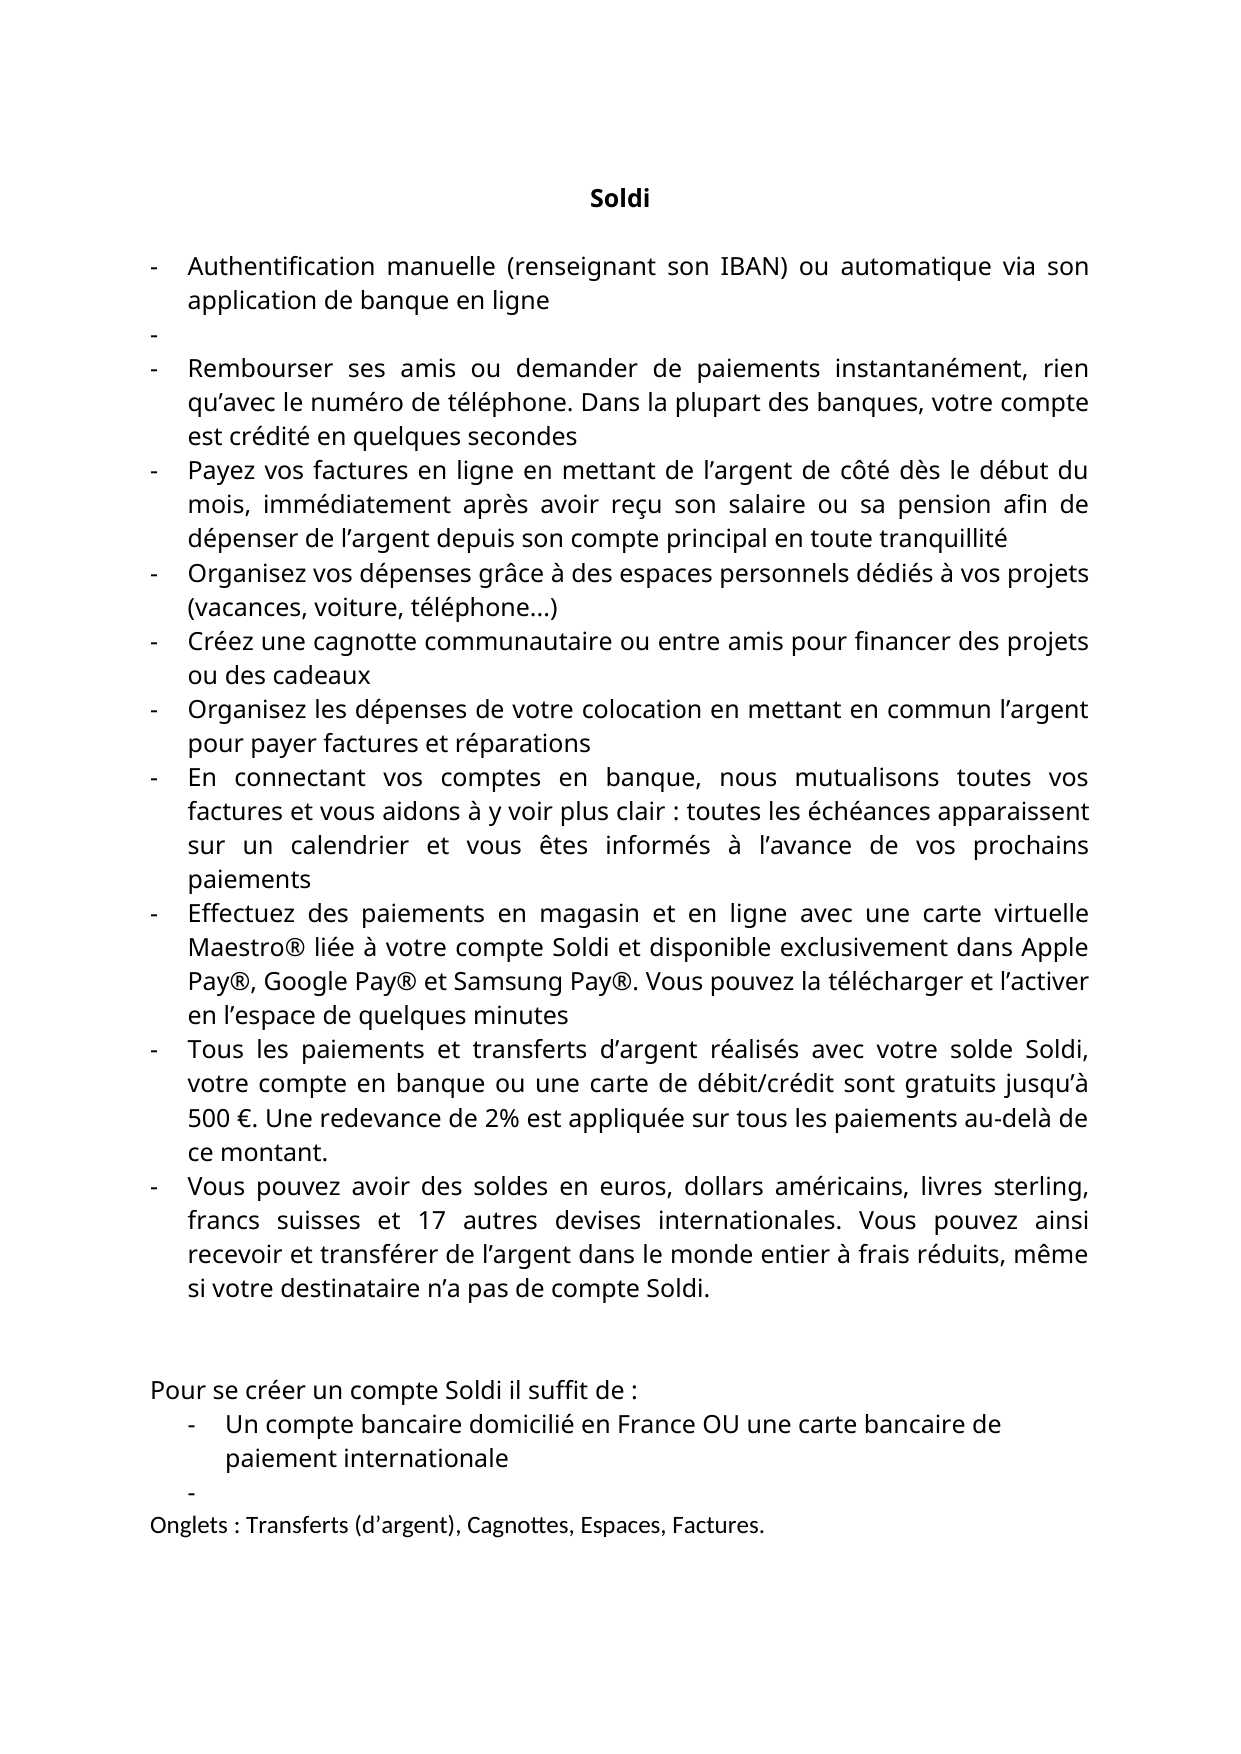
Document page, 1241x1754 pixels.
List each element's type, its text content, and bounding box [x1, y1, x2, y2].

list En connectant vos comptes en banque, nous mutualisons toutes vos factures et vous aidons à y voir plus clair : toutes les échéances apparaissent sur un calendrier et vous êtes informés à l’avance de vos prochains paiements [150, 759, 1090, 896]
text Soldi [150, 181, 1090, 214]
list Organisez les dépenses de votre colocation en mettant en commun l’argent pour payer factures et réparations [150, 691, 1090, 759]
list Authentification manuelle (renseignant son IBAN) ou automatique via son application de banque en ligne [150, 249, 1090, 317]
list Payez vos factures en ligne en mettant de l’argent de côté dès le début du mois, immédiatement après avoir reçu son salaire ou sa pension afin de dépenser de l’argent depuis son compte principal en toute tranquillité [150, 453, 1090, 555]
text Pour se créer un compte Soldi il suffit de : [150, 1373, 1090, 1407]
list Vous pouvez avoir des soldes en euros, dollars américains, livres sterling, francs suisses et 17 autres devises internationales. Vous pouvez ainsi recevoir et transférer de l’argent dans le monde entier à frais réduits, même si votre destinataire n’a pas de compte Soldi. [150, 1168, 1090, 1304]
list Tous les paiements et transferts d’argent réalisés avec votre solde Soldi, votre compte en banque ou une carte de débit/crédit sont gratuits jusqu’à 500 €. Une redevance de 2% est appliquée sur tous les paiements au-delà de ce montant. [150, 1032, 1090, 1168]
list Créez une cagnotte communautaire ou entre amis pour financer des projets ou des cadeaux [150, 623, 1090, 691]
list Effectuez des paiements en magasin et en ligne avec une carte virtuelle Maestro® liée à votre compte Soldi et disponible exclusivement dans Apple Pay®, Google Pay® et Samsung Pay®. Vous pouvez la télécharger et l’activer en l’espace de quelques minutes [150, 896, 1090, 1032]
text Onglets : Transferts (d’argent), Cagnottes, Espaces, Factures. [150, 1509, 1090, 1539]
list Un compte bancaire domicilié en France OU une carte bancaire de paiement internationale [187, 1407, 1090, 1475]
list Organisez vos dépenses grâce à des espaces personnels dédiés à vos projets (vacances, voiture, téléphone...) [150, 555, 1090, 623]
list Rembourser ses amis ou demander de paiements instantanément, rien qu’avec le numéro de téléphone. Dans la plupart des banques, votre compte est crédité en quelques secondes [150, 351, 1090, 453]
